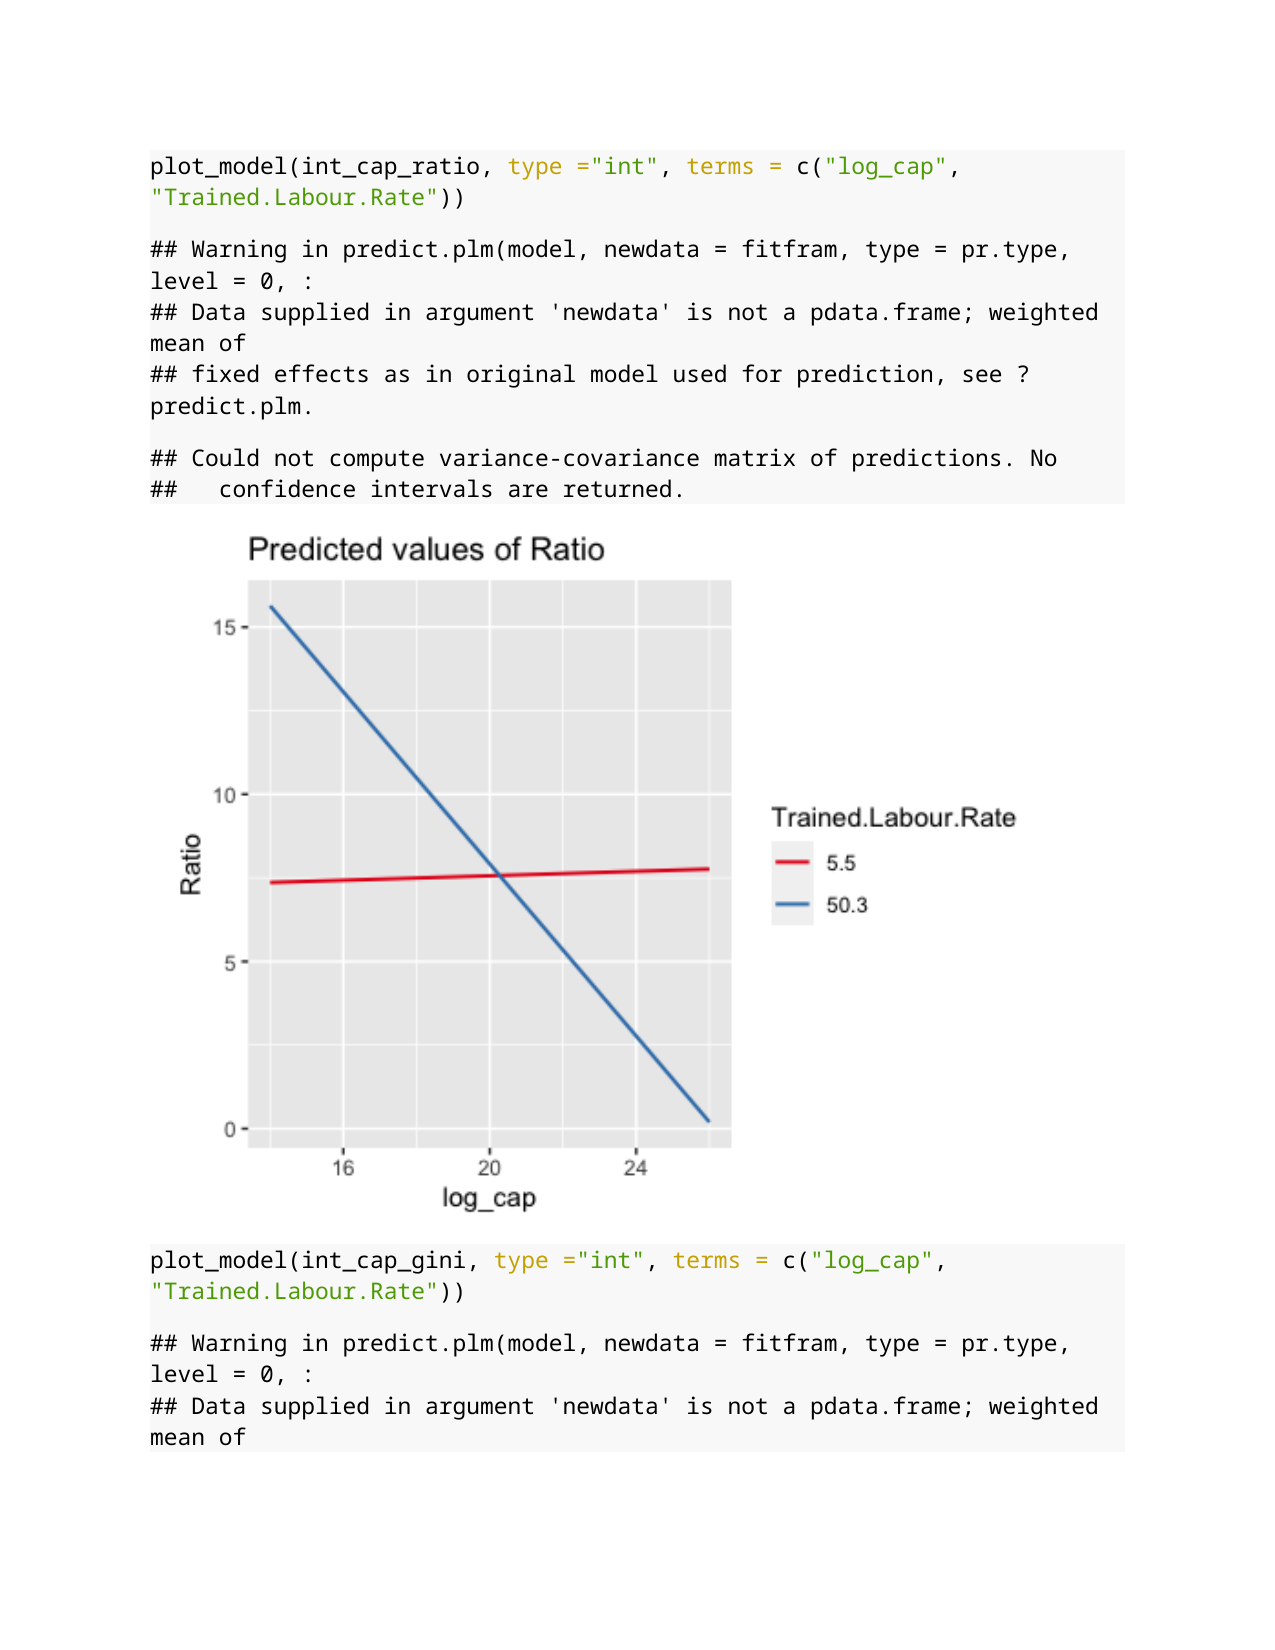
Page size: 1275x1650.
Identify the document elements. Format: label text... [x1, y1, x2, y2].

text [150, 1327, 1125, 1452]
text ## Could not compute variance-covariance matrix of predictions. No ## confidence intervals are returned. [150, 442, 1125, 504]
text # Changes in slope with interaction terms plot_model(int_cap_ratio, type ="int", terms = c("log_cap", "Trained.Labour.Rate")) [466, 150, 1125, 212]
picture [168, 525, 1044, 1225]
text plot_model(int_cap_gini, type ="int", terms = c("log_cap", "Trained.Labour.Rate")) [466, 1244, 1125, 1306]
